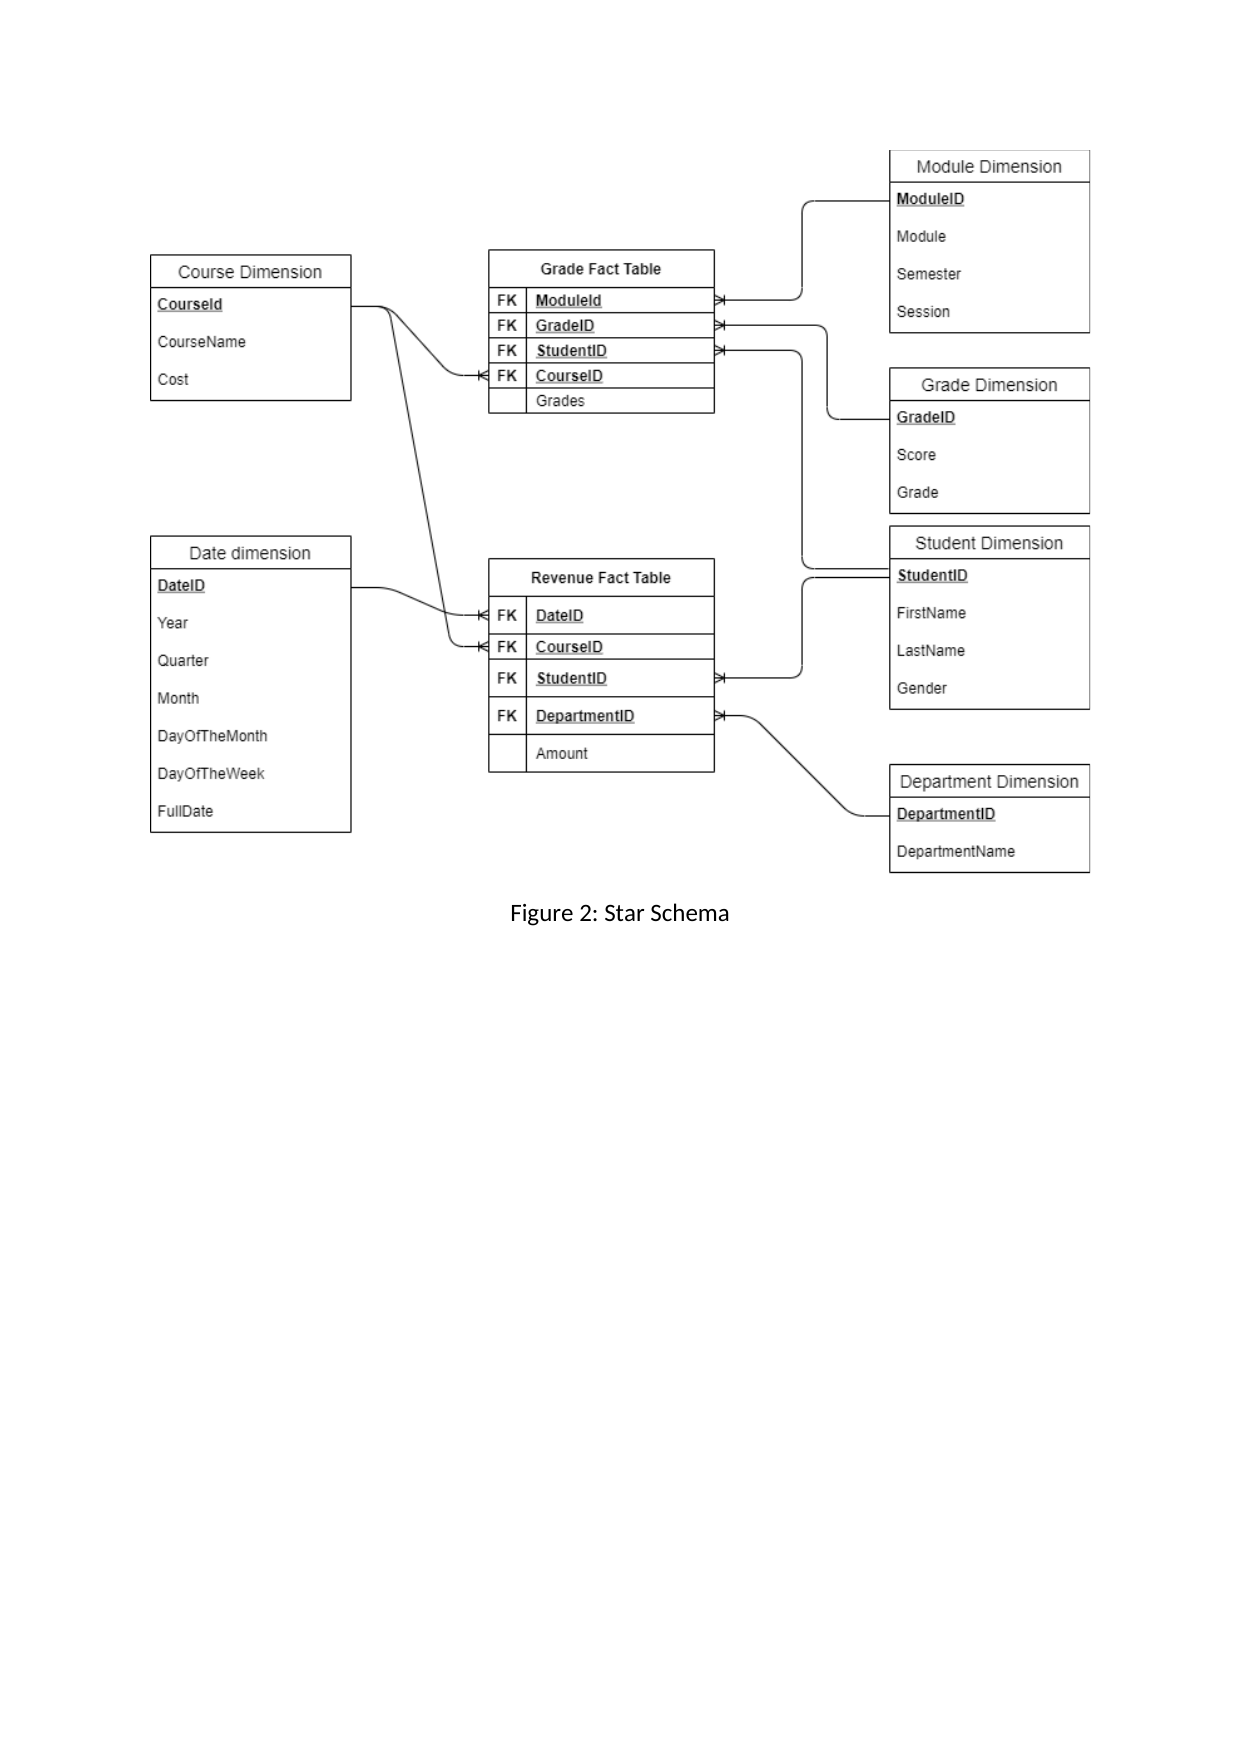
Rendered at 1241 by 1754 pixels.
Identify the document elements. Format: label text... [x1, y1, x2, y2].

text Figure 2: Star Schema [150, 897, 1090, 927]
picture [150, 150, 1091, 877]
